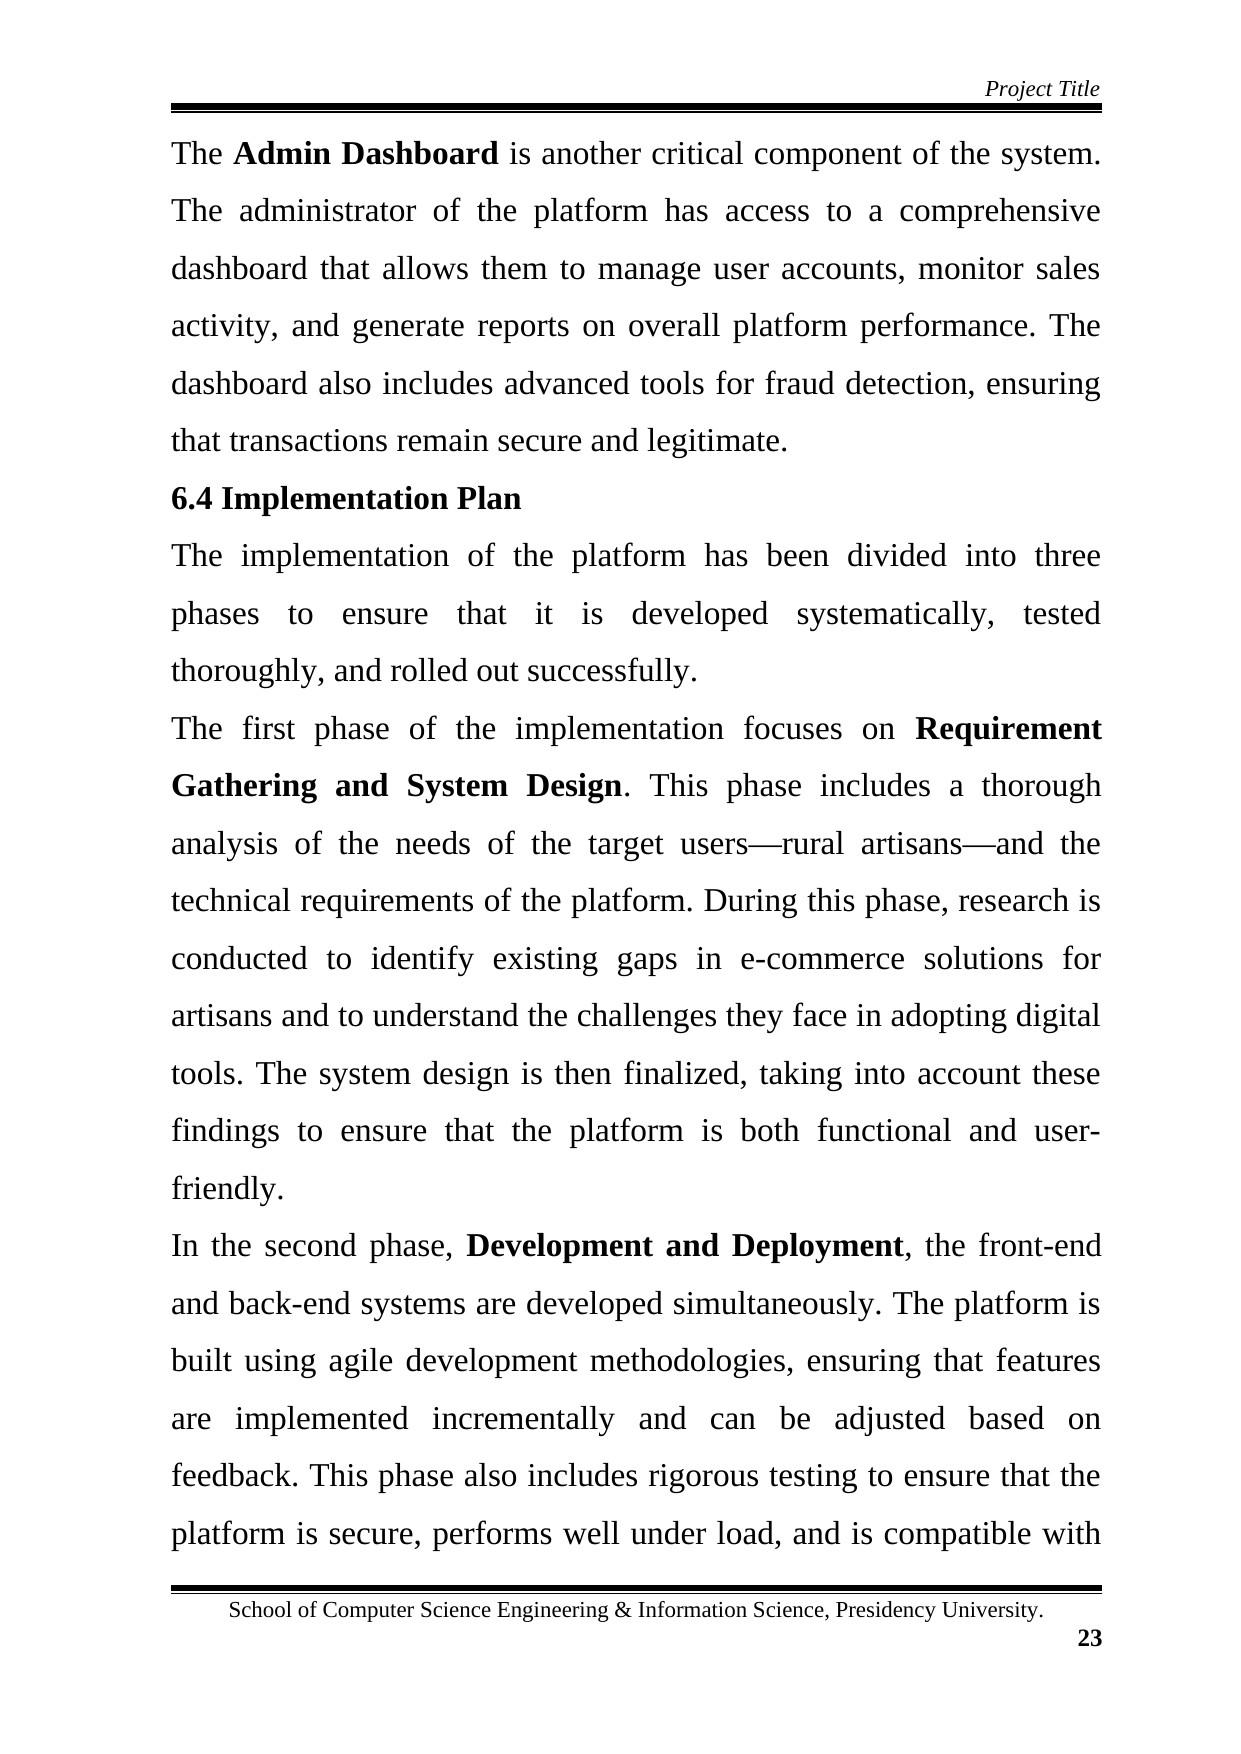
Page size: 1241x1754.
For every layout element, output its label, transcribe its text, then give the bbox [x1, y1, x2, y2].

text The Admin Dashboard is another critical component of the system. The administrator of the platform has access to a comprehensive dashboard that allows them to manage user accounts, monitor sales activity, and generate reports on overall platform performance. The dashboard also includes advanced tools for fraud detection, ensuring that transactions remain secure and legitimate. [171, 133, 1102, 459]
text The implementation of the platform has been divided into three phases to ensure that it is developed systematically, tested thoroughly, and rolled out successfully. [171, 535, 1102, 689]
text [171, 1225, 1102, 1551]
text The first phase of the implementation focuses on Requirement Gathering and System Design. This phase includes a thorough analysis of the needs of the target users—rural artisans—and the technical requirements of the platform. During this phase, research is conducted to identify existing gaps in e-commerce solutions for artisans and to understand the challenges they face in adopting digital tools. The system design is then finalized, taking into account these findings to ensure that the platform is both functional and user-friendly. [171, 708, 1102, 1206]
text 6.4 Implementation Plan [171, 478, 1102, 516]
